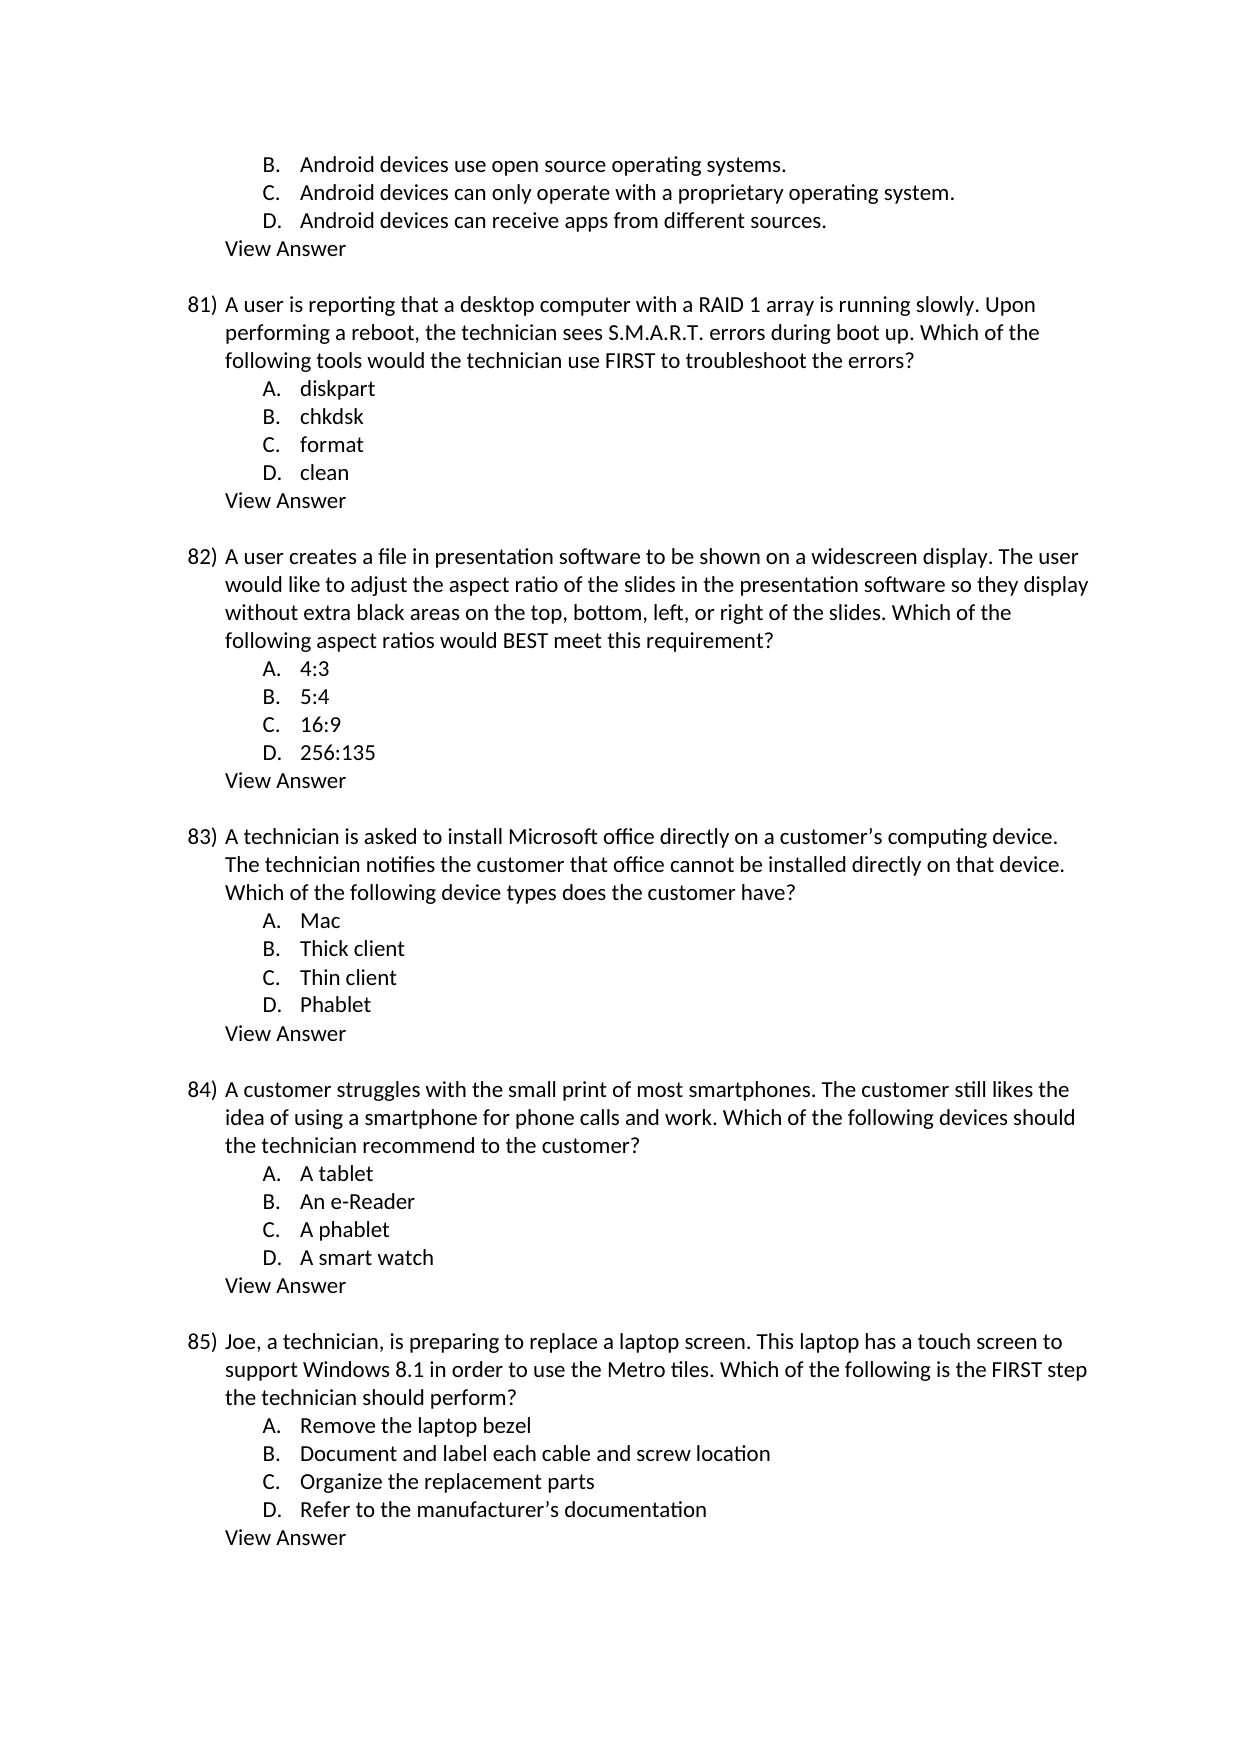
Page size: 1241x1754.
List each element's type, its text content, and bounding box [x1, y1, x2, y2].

list Remove the laptop bezel [262, 1411, 1090, 1439]
list Android devices can receive apps from different sources. [262, 206, 1090, 234]
list 5:4 [262, 682, 1090, 710]
list Document and label each cable and screw location [262, 1439, 1090, 1467]
list A phablet [262, 1215, 1090, 1243]
list A user creates a file in presentation software to be shown on a widescreen display. The user would like to adjust the aspect ratio of the slides in the presentation software so they display without extra black areas on the top, bottom, left, or right of the slides. Which of the following aspect ratios would BEST meet this requirement? [187, 542, 1090, 654]
list Thick client [262, 934, 1090, 963]
text View Answer [225, 766, 1090, 794]
list 256:135 [262, 738, 1090, 766]
list Android devices can only operate with a proprietary operating system. [262, 178, 1090, 206]
list Android devices use open source operating systems. [262, 150, 1090, 178]
list clean [262, 458, 1090, 486]
list 16:9 [262, 710, 1090, 738]
list A technician is asked to install Microsoft office directly on a customer’s computing device. The technician notifies the customer that office cannot be installed directly on that device. Which of the following device types does the customer have? [187, 822, 1090, 907]
text View Answer [225, 486, 1090, 514]
list Organize the replacement parts [262, 1467, 1090, 1495]
list An e-Reader [262, 1187, 1090, 1215]
list A smart watch [262, 1243, 1090, 1271]
list format [262, 430, 1090, 458]
list Thin client [262, 963, 1090, 991]
list Joe, a technician, is preparing to replace a laptop screen. This laptop has a touch screen to support Windows 8.1 in order to use the Metro tiles. Which of the following is the FIRST step the technician should perform? [187, 1327, 1090, 1411]
text View Answer [225, 234, 1090, 262]
list Refer to the manufacturer’s documentation [262, 1495, 1090, 1523]
list chkdsk [262, 402, 1090, 430]
list Phablet [262, 991, 1090, 1019]
list A user is reporting that a desktop computer with a RAID 1 array is running slowly. Upon performing a reboot, the technician sees S.M.A.R.T. errors during boot up. Which of the following tools would the technician use FIRST to troubleshoot the errors? [187, 290, 1090, 374]
list diskpart [262, 374, 1090, 402]
list 4:3 [262, 654, 1090, 682]
list A tablet [262, 1159, 1090, 1187]
list A customer struggles with the small print of most smartphones. The customer still likes the idea of using a smartphone for phone calls and work. Which of the following devices should the technician recommend to the customer? [187, 1075, 1090, 1159]
text View Answer [225, 1271, 1090, 1299]
text View Answer [225, 1523, 1090, 1551]
text View Answer [225, 1019, 1090, 1047]
list Mac [262, 907, 1090, 934]
